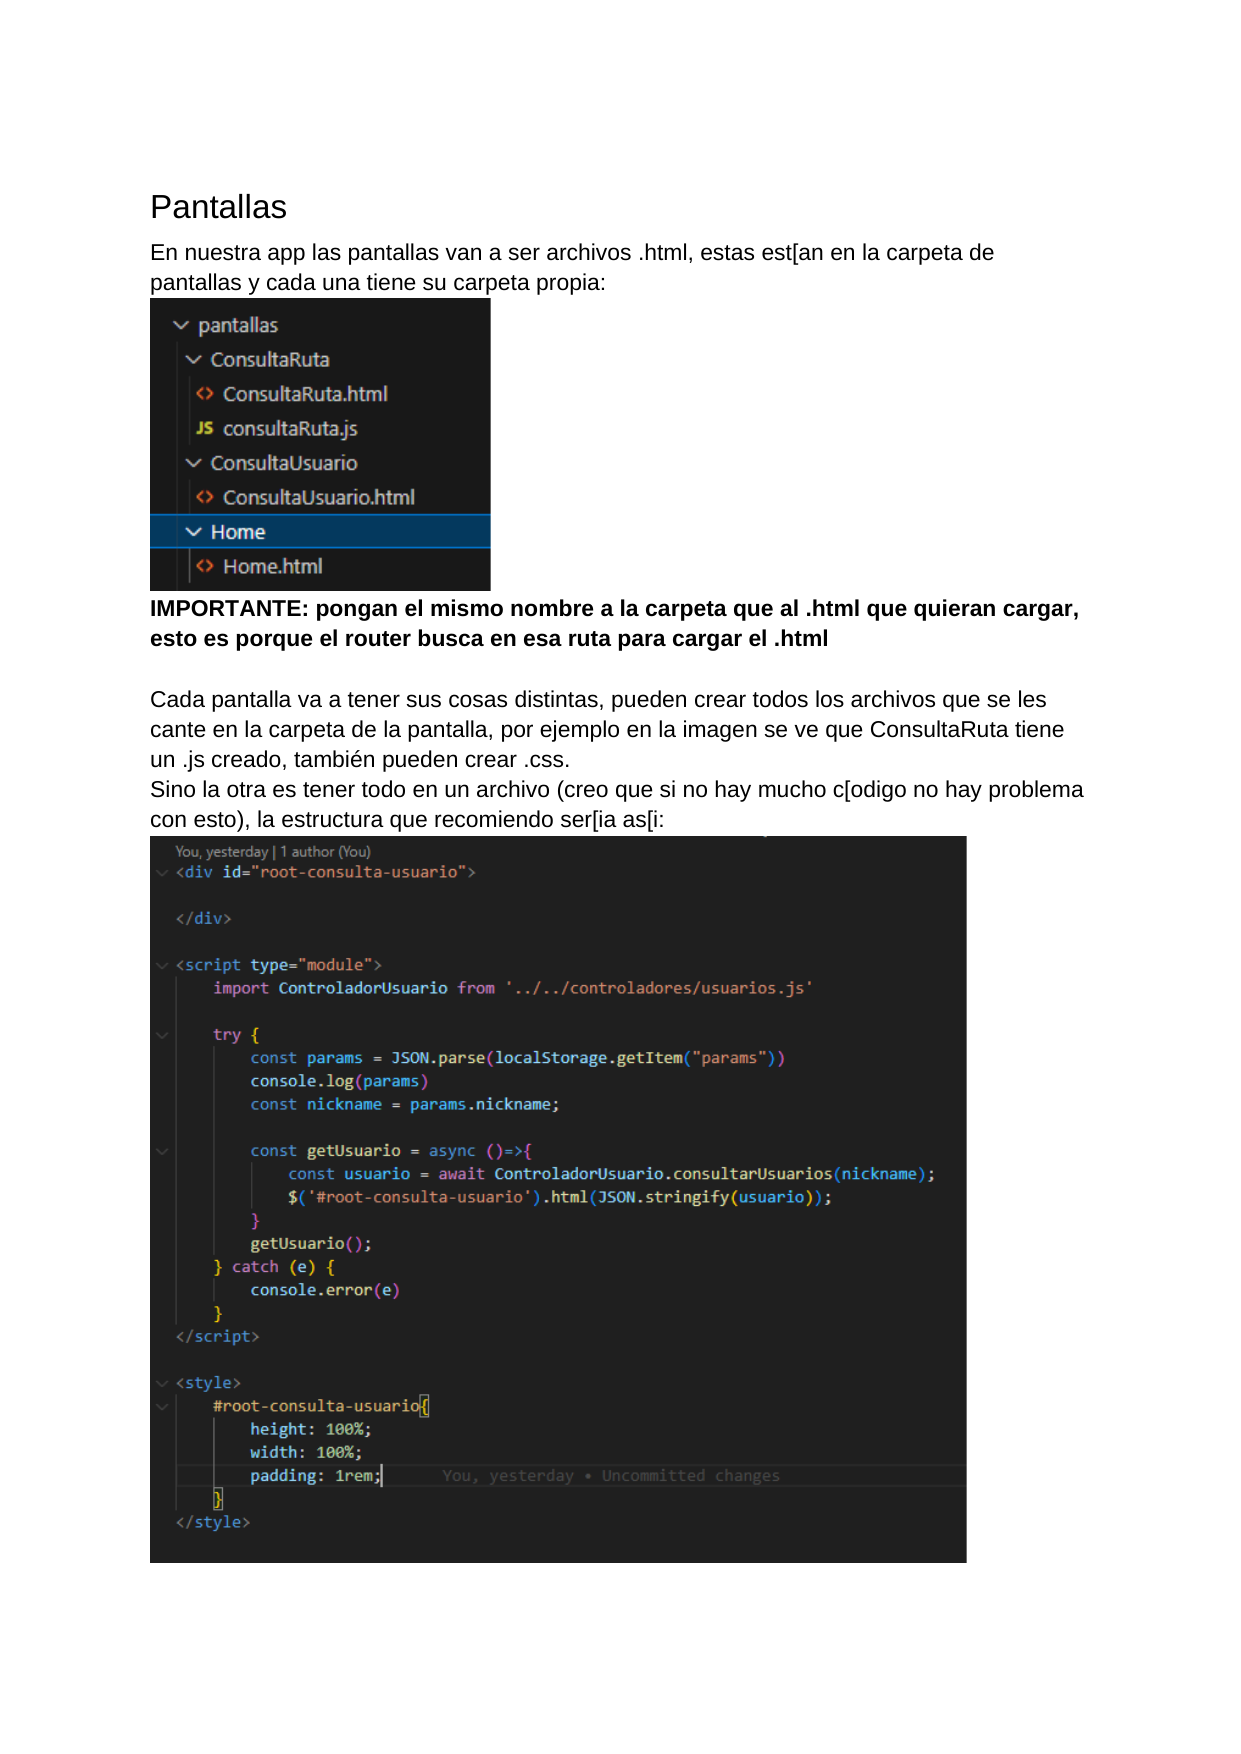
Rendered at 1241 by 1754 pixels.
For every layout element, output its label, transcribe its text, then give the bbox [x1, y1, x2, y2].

picture [150, 836, 967, 1563]
subtitle Pantallas [150, 187, 1090, 226]
text Sino la otra es tener todo en un archivo (creo que si no hay mucho c[odigo no hay problema con esto), la estructura que recomiendo ser[ia as[i: [150, 776, 1090, 833]
text IMPORTANTE: pongan el mismo nombre a la carpeta que al .html que quieran cargar, esto es porque el router busca en esa ruta para cargar el .html [150, 595, 1090, 651]
text Cada pantalla va a tener sus cosas distintas, pueden crear todos los archivos que se les cante en la carpeta de la pantalla, por ejemplo en la imagen se ve que ConsultaRuta tiene un .js creado, también pueden crear .css. [150, 686, 1090, 772]
picture [150, 298, 491, 591]
text En nuestra app las pantallas van a ser archivos .html, estas est[an en la carpeta de pantallas y cada una tiene su carpeta propia: [150, 238, 1090, 295]
